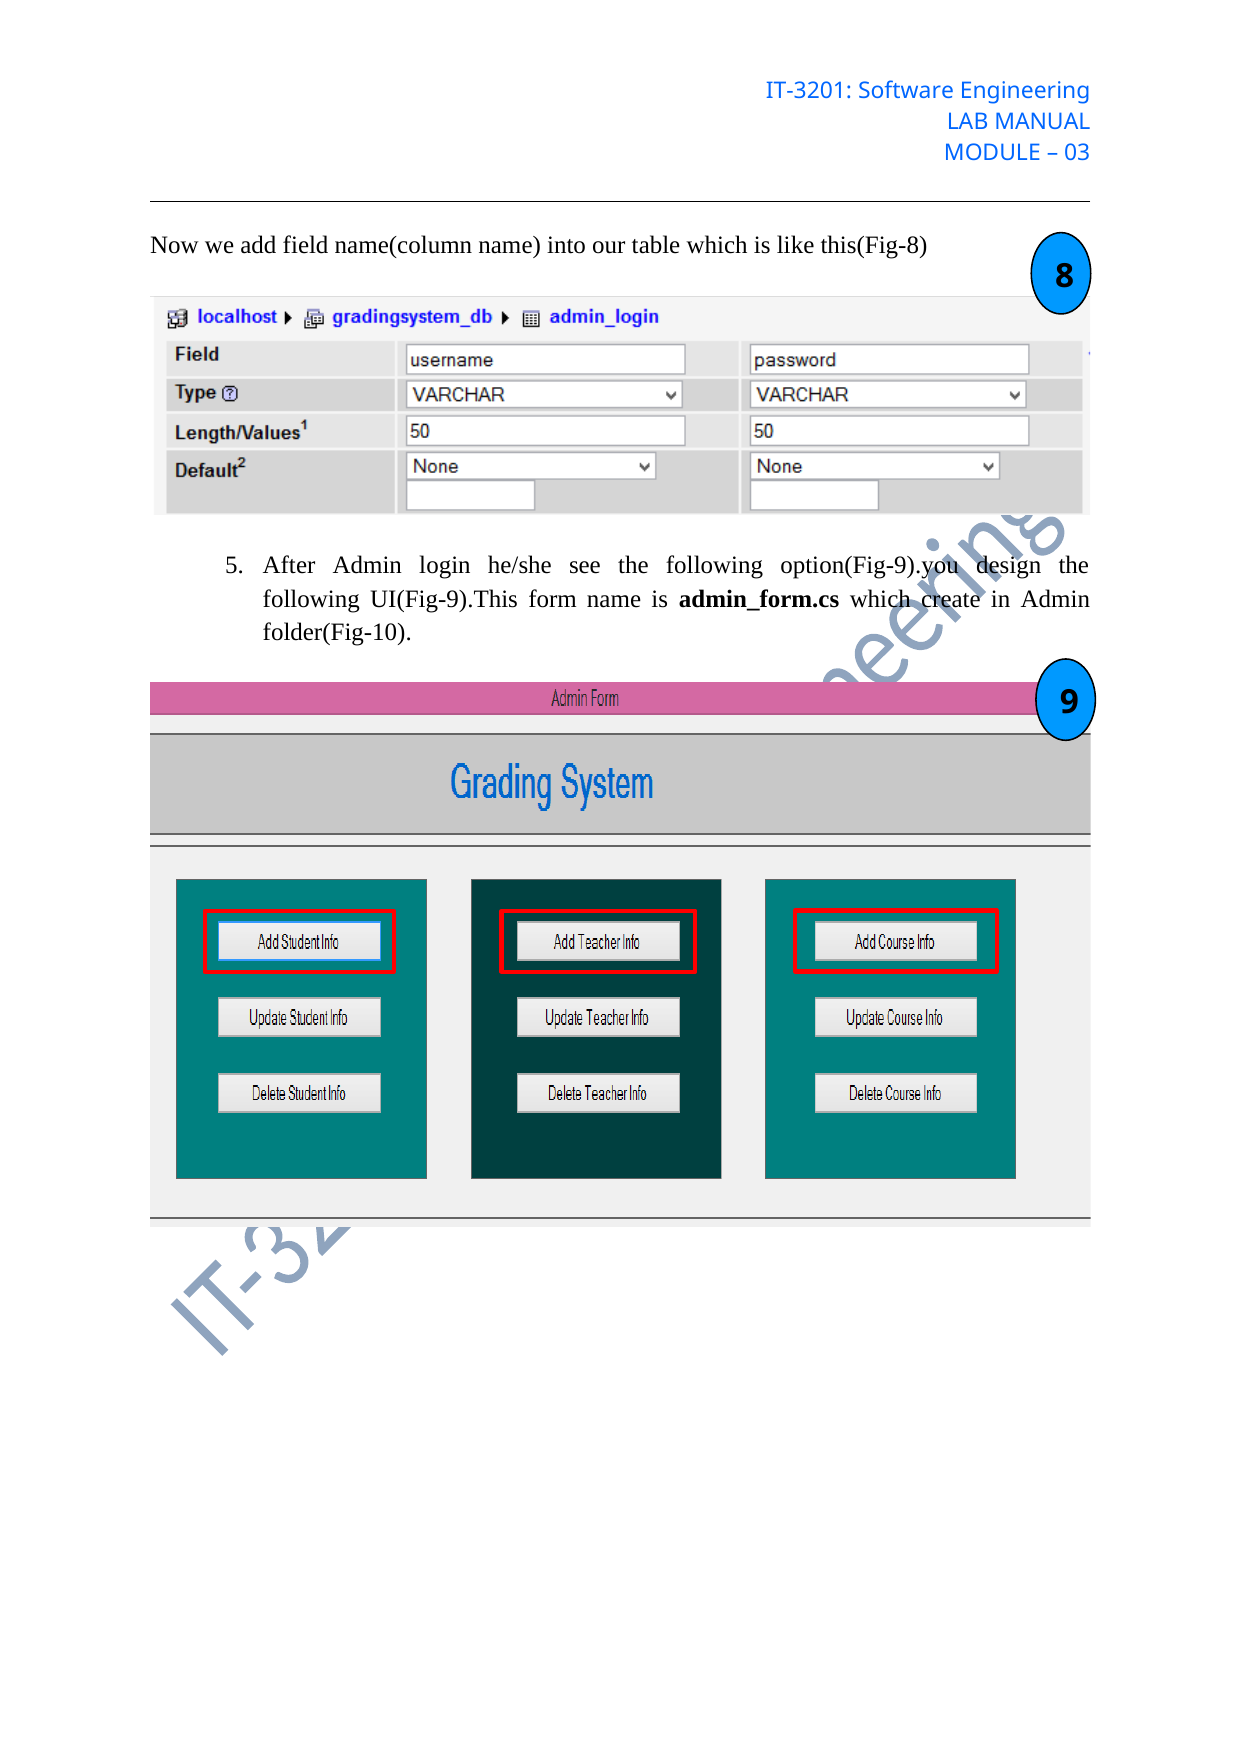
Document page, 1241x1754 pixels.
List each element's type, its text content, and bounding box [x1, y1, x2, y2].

text Now we add field name(column name) into our table which is like this(Fig-8) [150, 230, 1090, 259]
picture [150, 682, 1091, 1227]
list After Admin login he/she see the following option(Fig-9).you design the following UI(Fig-9).This form name is admin_form.cs which create in Admin folder(Fig-10). [225, 551, 1090, 645]
picture [150, 296, 1091, 515]
